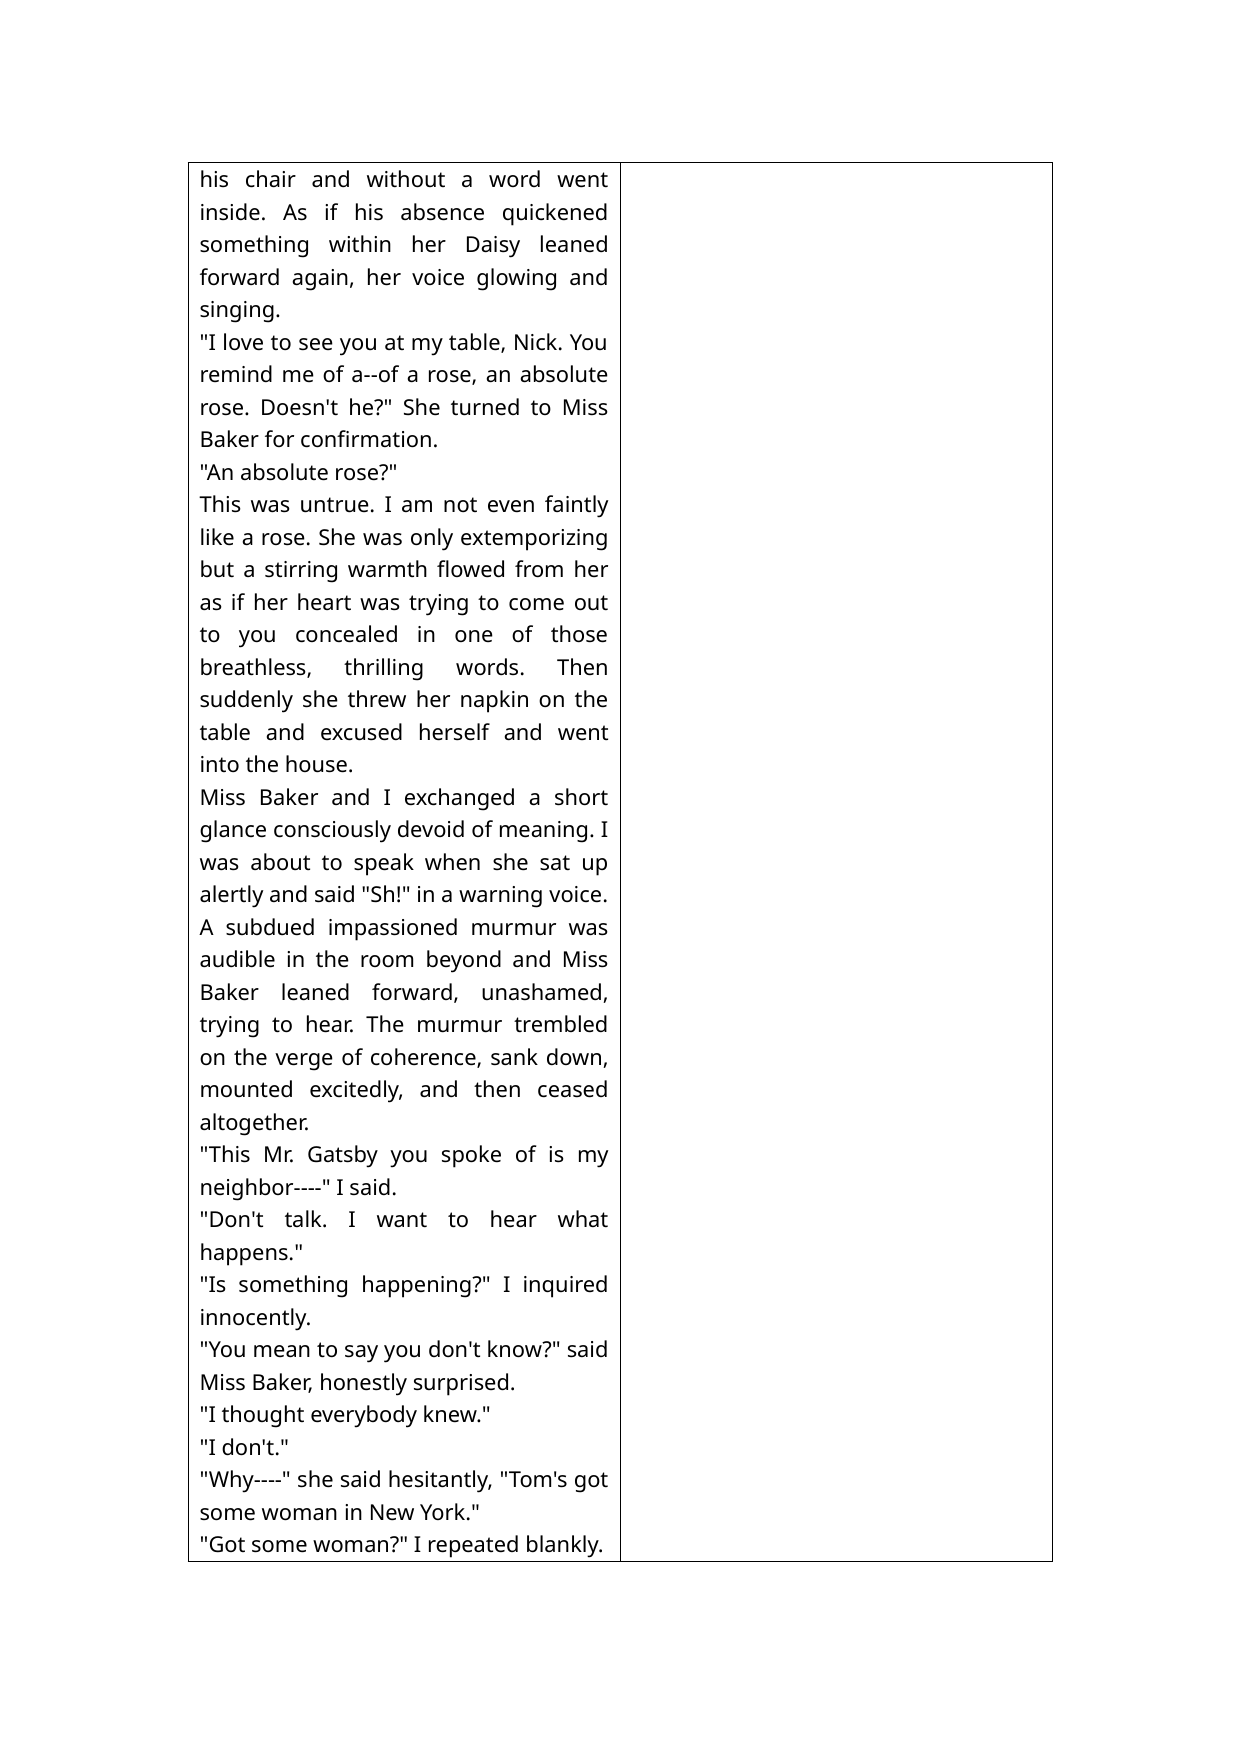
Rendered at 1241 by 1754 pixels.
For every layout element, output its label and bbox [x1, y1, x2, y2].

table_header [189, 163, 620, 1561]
table_header [621, 163, 1052, 1561]
